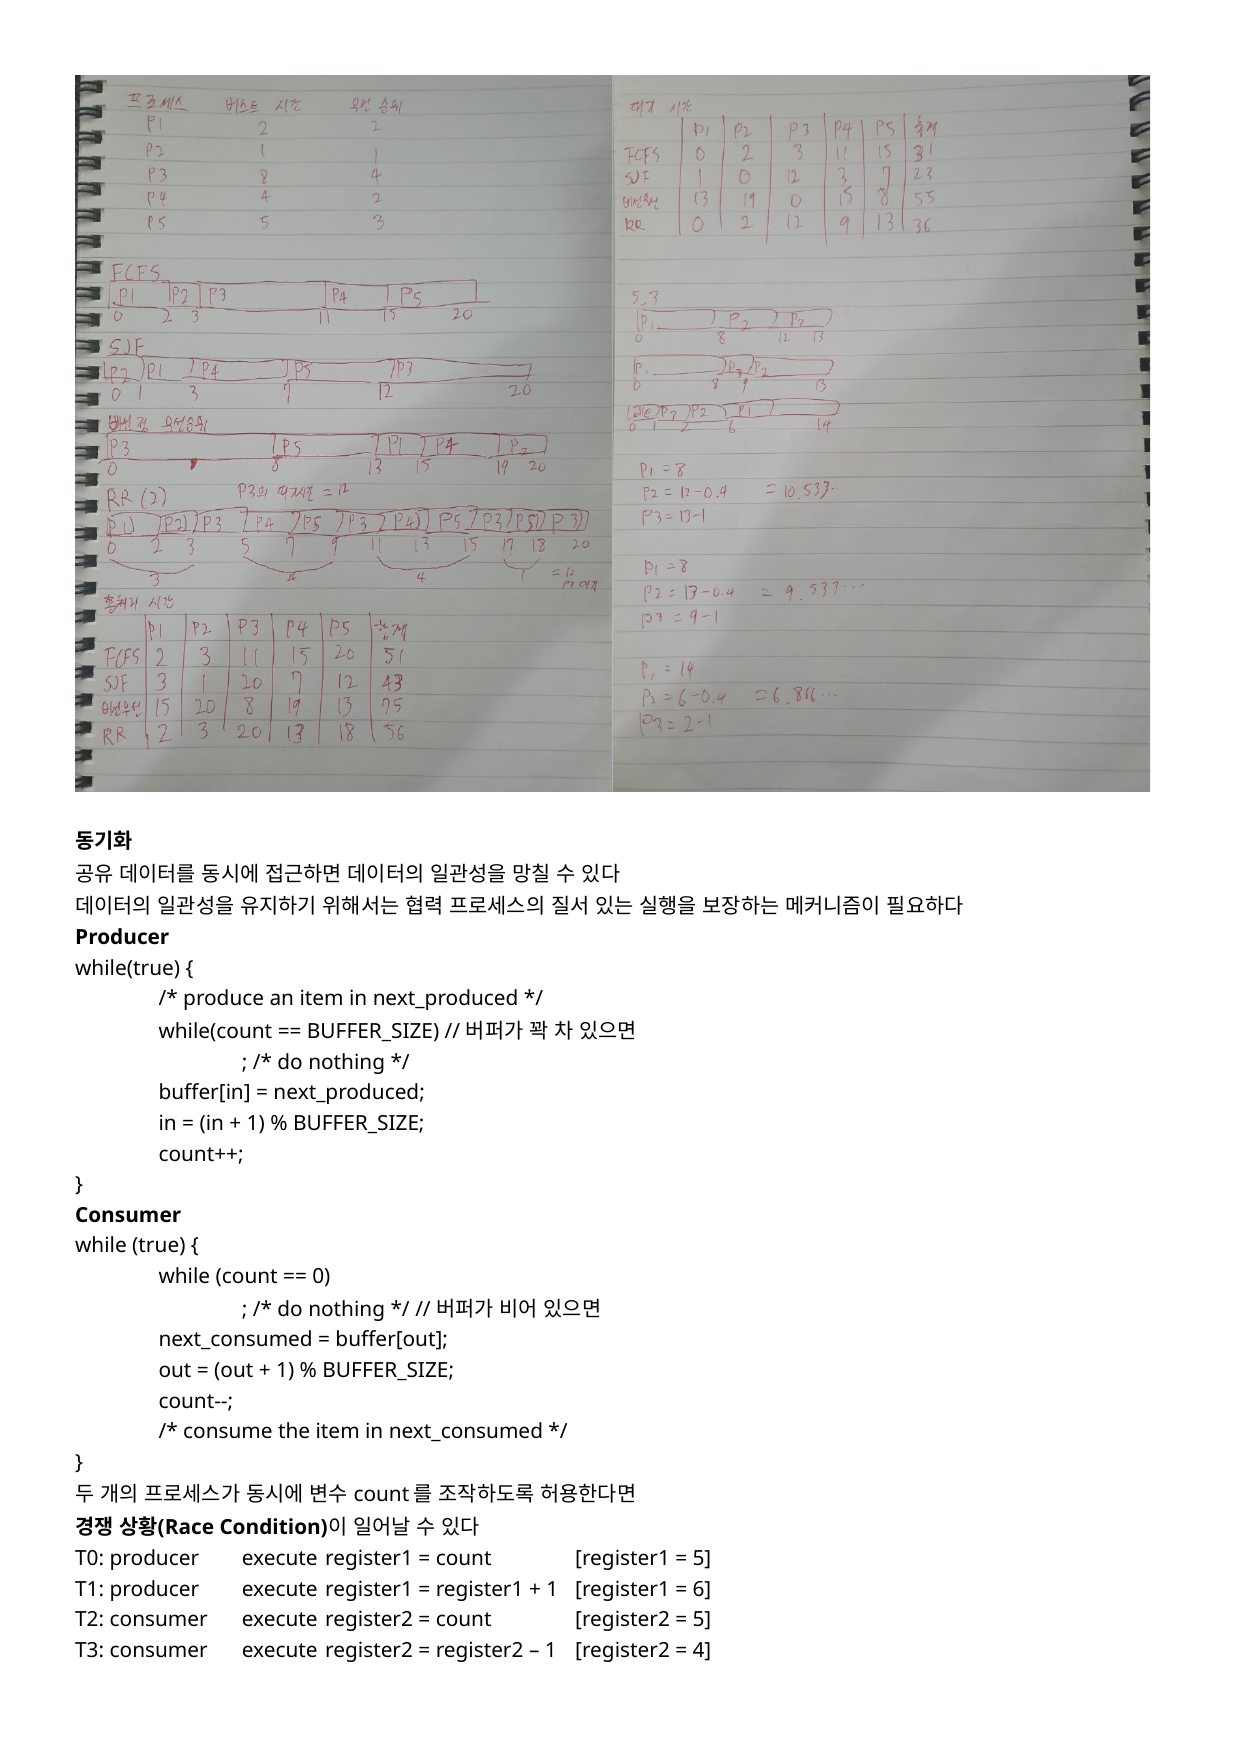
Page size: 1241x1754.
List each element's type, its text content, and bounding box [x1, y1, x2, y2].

text while(count == BUFFER_SIZE) // 버퍼가 꽉 차 있으면 [75, 1014, 1165, 1044]
text ; /* do nothing */ [75, 1047, 1165, 1075]
text } [75, 1169, 1165, 1198]
text while (true) { [75, 1231, 1165, 1259]
text 두 개의 프로세스가 동시에 변수 count를 조작하도록 허용한다면 [75, 1478, 1165, 1508]
picture [75, 75, 1150, 792]
text while (count == 0) [75, 1261, 1165, 1290]
text T3: consumer execute register2 = register2 – 1 [register2 = 4] [75, 1635, 1165, 1663]
text 경쟁 상황(Race Condition)이 일어날 수 있다 [75, 1510, 1165, 1541]
text out = (out + 1) % BUFFER_SIZE; [75, 1355, 1165, 1384]
text T2: consumer execute register2 = count [register2 = 5] [75, 1604, 1165, 1633]
text Consumer [75, 1200, 1165, 1228]
text count--; [75, 1386, 1165, 1414]
text 동기화 [75, 824, 1165, 855]
text T0: producer execute register1 = count [register1 = 5] [75, 1543, 1165, 1572]
text buffer[in] = next_produced; [75, 1077, 1165, 1106]
text in = (in + 1) % BUFFER_SIZE; [75, 1108, 1165, 1137]
text } [75, 1447, 1165, 1476]
text /* consume the item in next_consumed */ [75, 1416, 1165, 1445]
text ; /* do nothing */ // 버퍼가 비어 있으면 [158, 1292, 1165, 1322]
text 데이터의 일관성을 유지하기 위해서는 협력 프로세스의 질서 있는 실행을 보장하는 메커니즘이 필요하다 [75, 890, 1165, 920]
text 공유 데이터를 동시에 접근하면 데이터의 일관성을 망칠 수 있다 [75, 857, 1165, 887]
text next_consumed = buffer[out]; [75, 1324, 1165, 1353]
text Producer [75, 922, 1165, 951]
text count++; [75, 1139, 1165, 1167]
text while(true) { [75, 953, 1165, 981]
text /* produce an item in next_produced */ [75, 983, 1165, 1012]
text T1: producer execute register1 = register1 + 1 [register1 = 6] [75, 1574, 1165, 1602]
